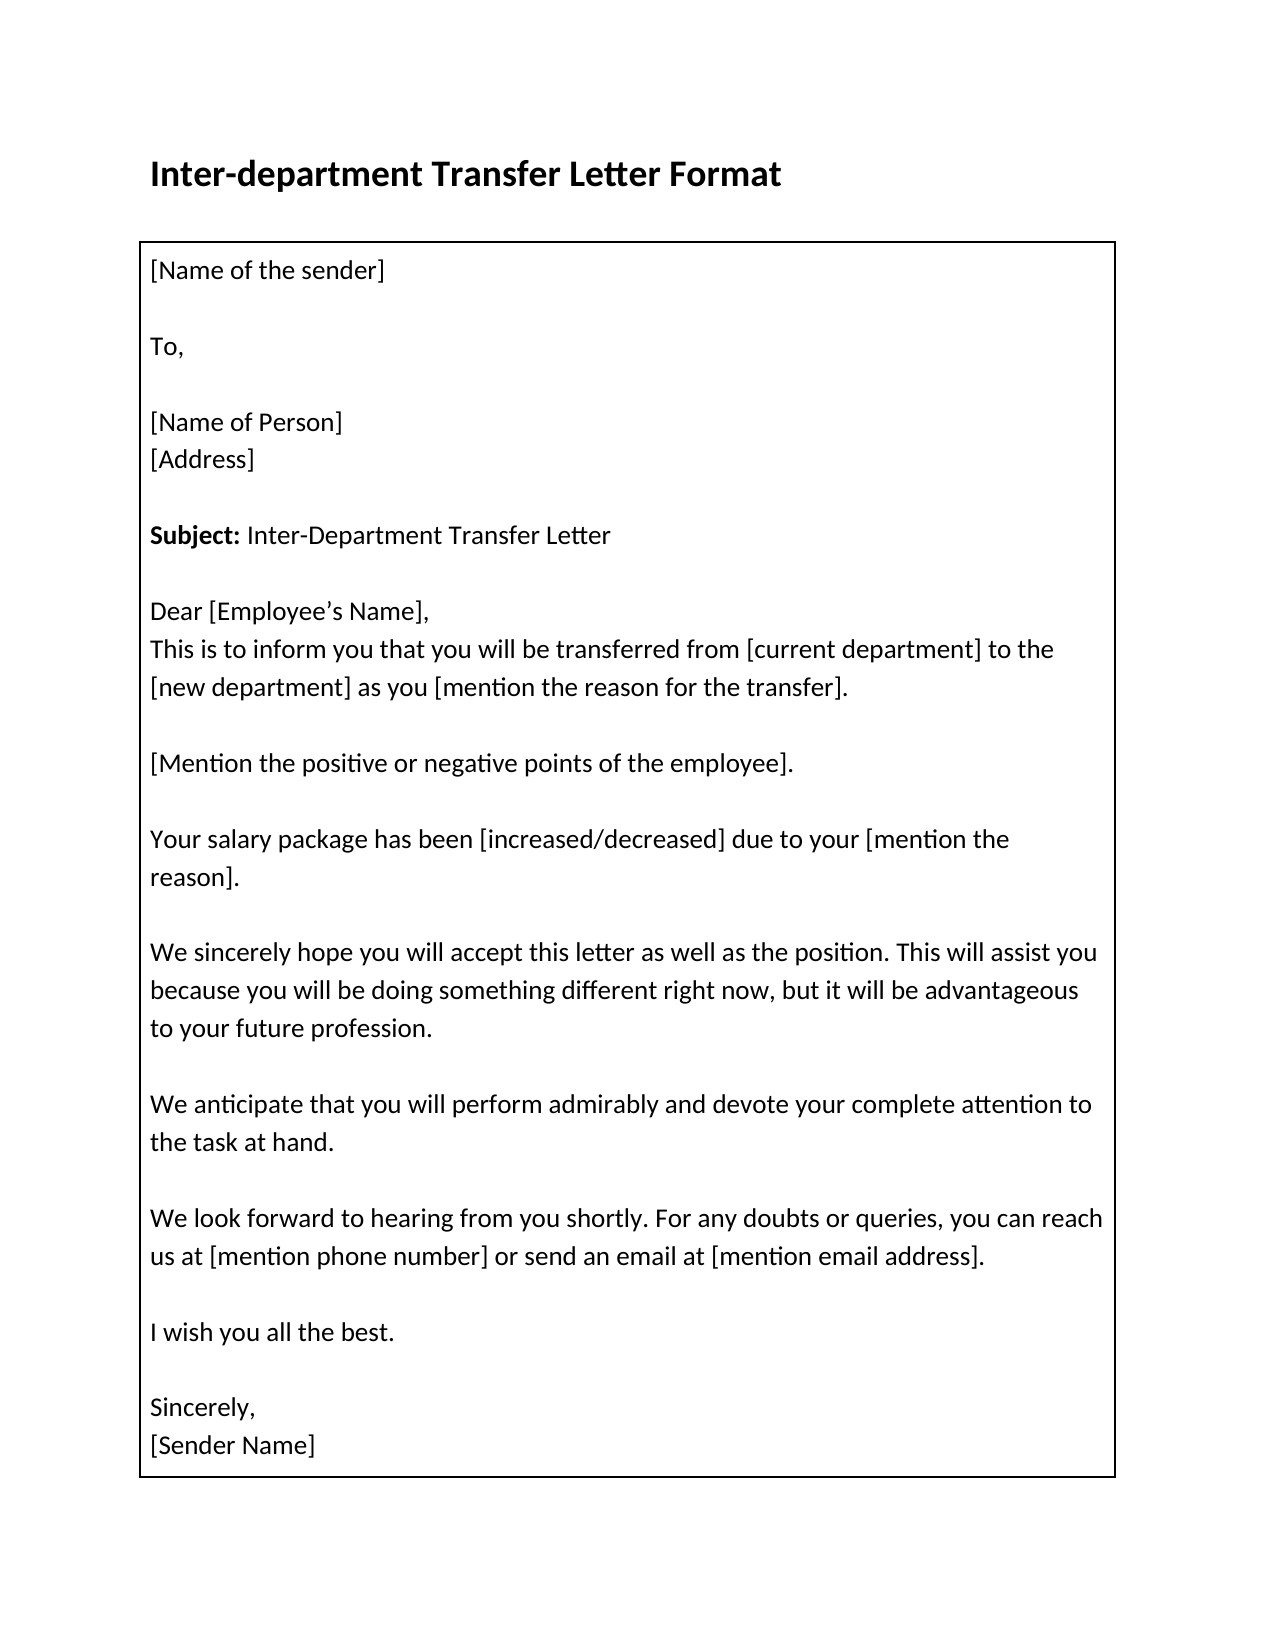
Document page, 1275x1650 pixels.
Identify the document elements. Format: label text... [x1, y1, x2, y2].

table_header [Name of the sender] To, [Name of Person] [Address] Subject: Inter-Department Transfer Letter Dear [Employee’s Name], This is to inform you that you will be transferred from [current department] to the [new department] as you [mention the reason for the transfer]. [Mention the positive or negative points of the employee]. Your salary package has been [increased/decreased] due to your [mention the reason]. We sincerely hope you will accept this letter as well as the position. This will assist you because you will be doing something different right now, but it will be advantageous to your future profession. We anticipate that you will perform admirably and devote your complete attention to the task at hand. We look forward to hearing from you shortly. For any doubts or queries, you can reach us at [mention phone number] or send an email at [mention email address]. I wish you all the best. Sincerely, [Sender Name] [141, 243, 1114, 1476]
text Inter-department Transfer Letter Format [150, 150, 1125, 196]
